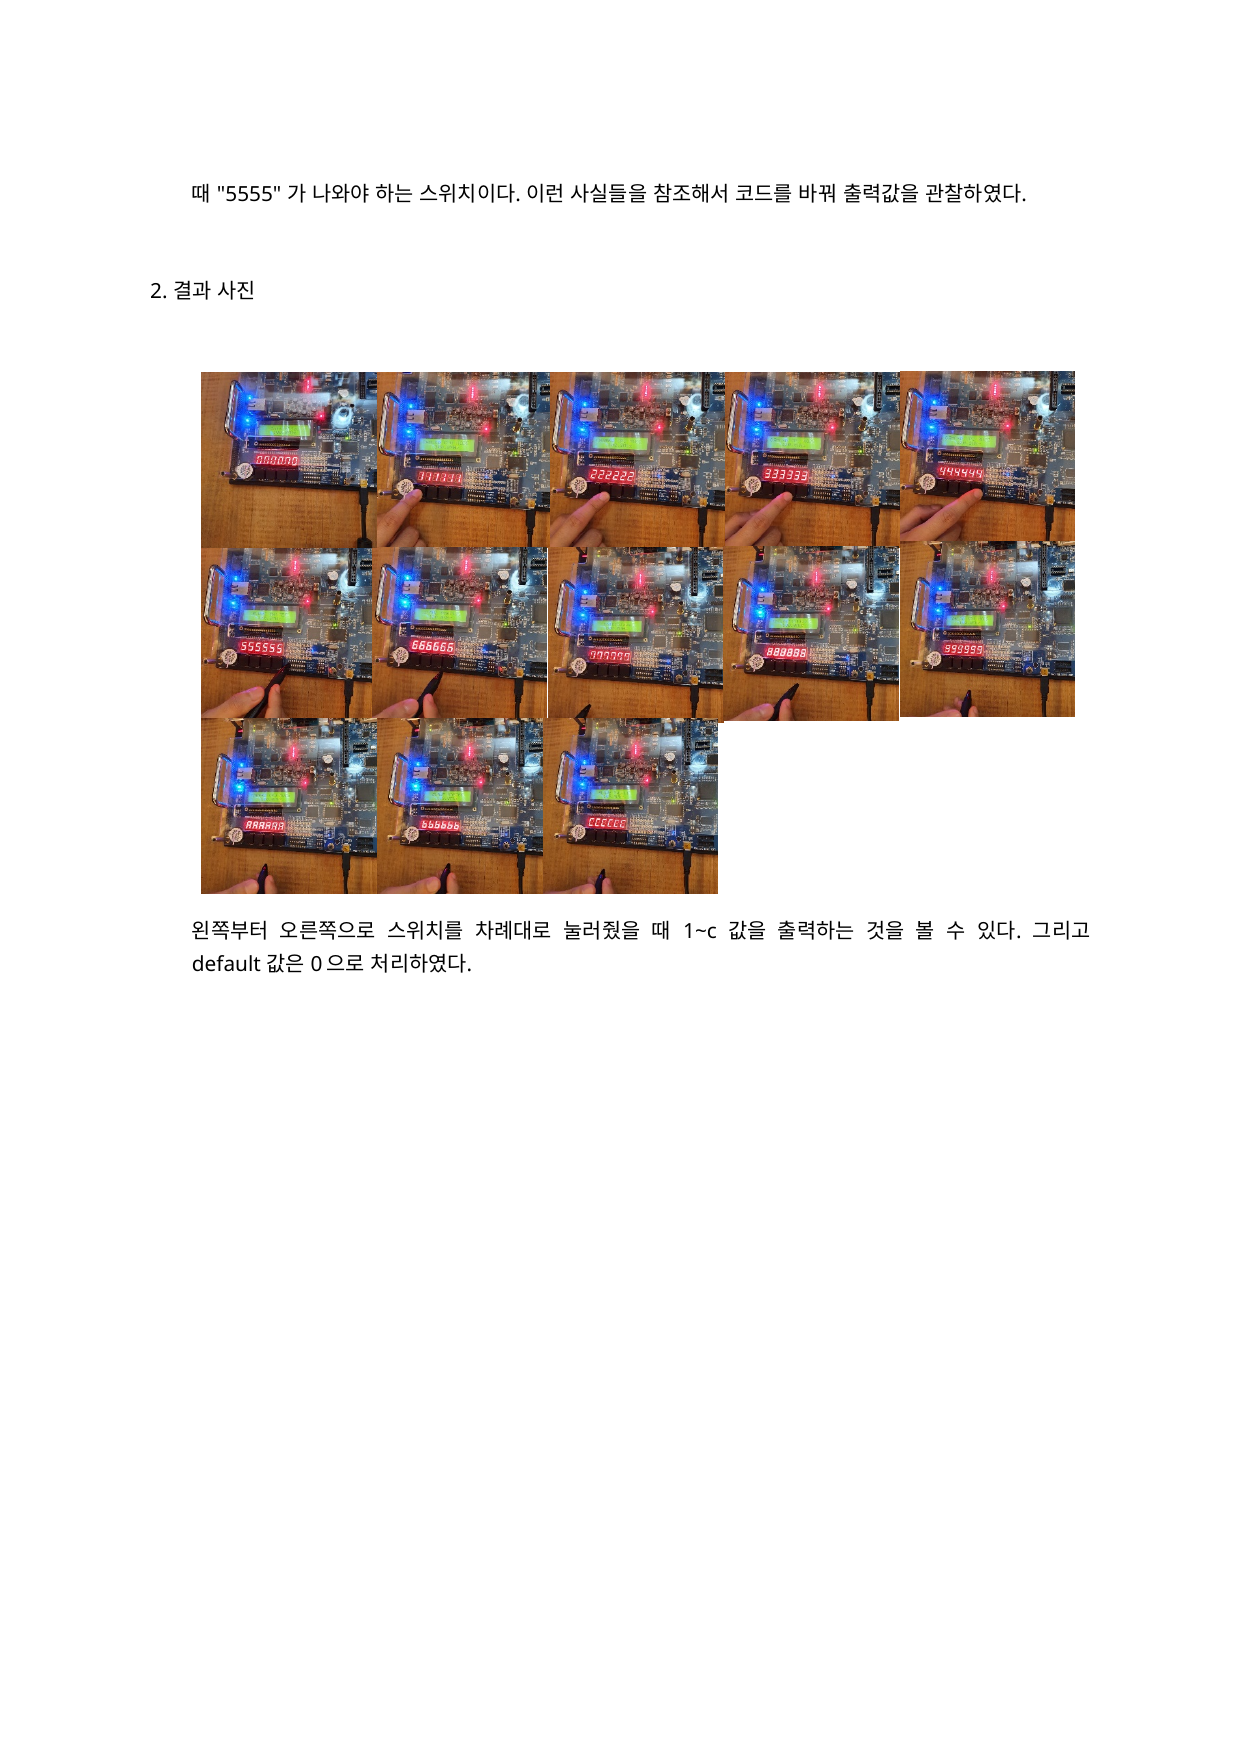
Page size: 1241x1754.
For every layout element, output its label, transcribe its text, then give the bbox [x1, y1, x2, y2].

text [192, 177, 1090, 207]
picture [201, 371, 1075, 894]
text 2. 결과 사진 [150, 274, 1090, 304]
